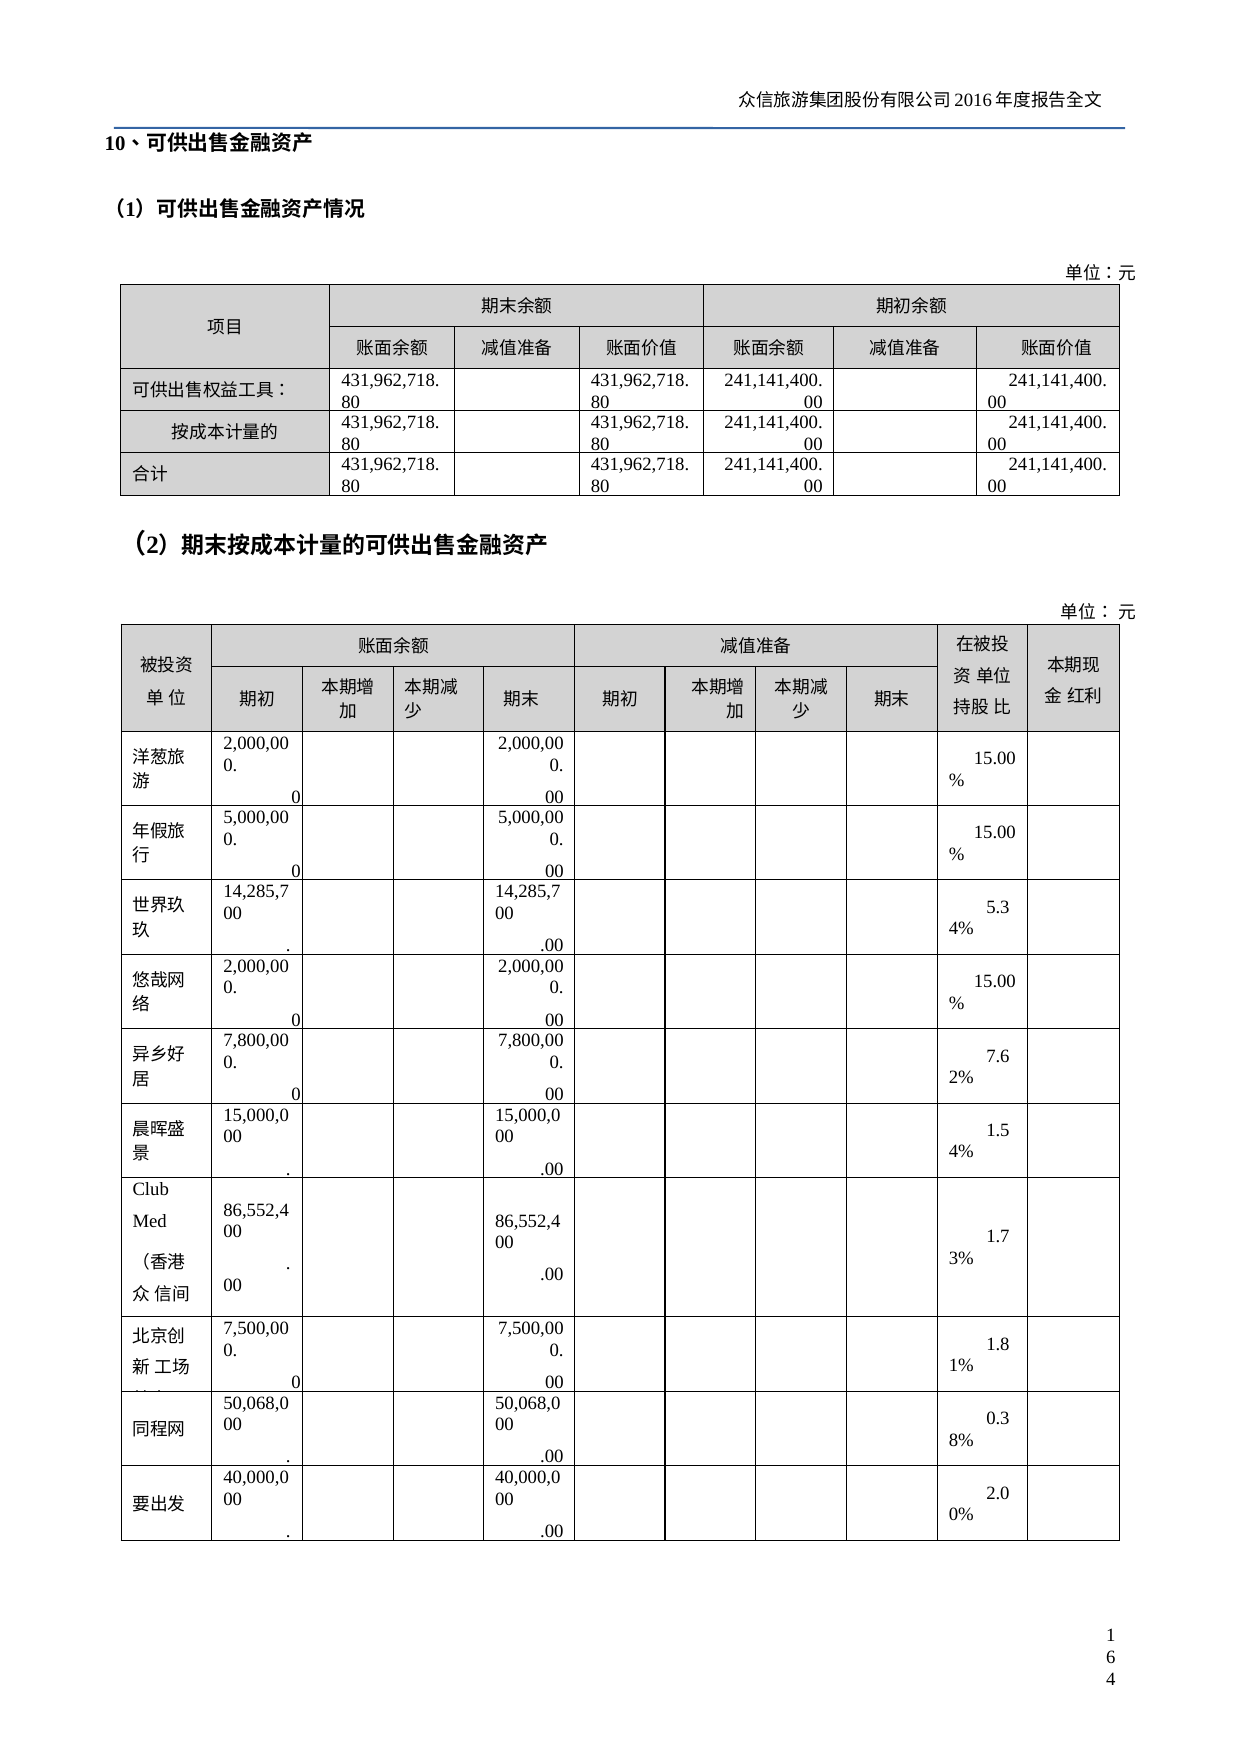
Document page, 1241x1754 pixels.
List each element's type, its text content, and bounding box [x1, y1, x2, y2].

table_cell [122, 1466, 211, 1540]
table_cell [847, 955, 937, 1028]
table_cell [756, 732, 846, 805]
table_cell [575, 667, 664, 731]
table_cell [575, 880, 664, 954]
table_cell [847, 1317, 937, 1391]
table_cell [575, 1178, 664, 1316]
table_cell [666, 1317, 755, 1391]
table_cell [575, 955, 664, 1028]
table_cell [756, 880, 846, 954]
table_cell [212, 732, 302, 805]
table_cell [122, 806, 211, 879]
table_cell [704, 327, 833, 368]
text （2）期末按成本计量的可供出售金融资产 [104, 525, 1136, 562]
text 10、可供出售金融资产 [104, 128, 1136, 157]
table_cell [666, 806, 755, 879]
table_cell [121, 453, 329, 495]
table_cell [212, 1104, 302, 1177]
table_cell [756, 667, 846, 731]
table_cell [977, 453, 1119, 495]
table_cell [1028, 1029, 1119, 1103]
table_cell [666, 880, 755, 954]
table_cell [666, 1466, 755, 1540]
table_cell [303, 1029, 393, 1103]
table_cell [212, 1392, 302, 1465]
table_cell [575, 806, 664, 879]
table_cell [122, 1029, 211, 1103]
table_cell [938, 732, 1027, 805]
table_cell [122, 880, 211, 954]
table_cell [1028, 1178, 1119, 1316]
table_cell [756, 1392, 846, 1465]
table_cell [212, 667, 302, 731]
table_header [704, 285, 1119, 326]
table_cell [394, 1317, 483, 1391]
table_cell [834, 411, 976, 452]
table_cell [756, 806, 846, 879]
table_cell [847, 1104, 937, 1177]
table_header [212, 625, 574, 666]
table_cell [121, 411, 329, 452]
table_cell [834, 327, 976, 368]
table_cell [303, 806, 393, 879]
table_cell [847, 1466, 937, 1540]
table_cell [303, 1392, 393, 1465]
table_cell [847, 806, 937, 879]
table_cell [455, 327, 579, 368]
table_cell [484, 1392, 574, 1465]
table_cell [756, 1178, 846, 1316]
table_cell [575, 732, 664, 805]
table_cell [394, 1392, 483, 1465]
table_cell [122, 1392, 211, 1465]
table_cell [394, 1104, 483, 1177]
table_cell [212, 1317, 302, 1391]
text 单位：元 [104, 260, 1136, 284]
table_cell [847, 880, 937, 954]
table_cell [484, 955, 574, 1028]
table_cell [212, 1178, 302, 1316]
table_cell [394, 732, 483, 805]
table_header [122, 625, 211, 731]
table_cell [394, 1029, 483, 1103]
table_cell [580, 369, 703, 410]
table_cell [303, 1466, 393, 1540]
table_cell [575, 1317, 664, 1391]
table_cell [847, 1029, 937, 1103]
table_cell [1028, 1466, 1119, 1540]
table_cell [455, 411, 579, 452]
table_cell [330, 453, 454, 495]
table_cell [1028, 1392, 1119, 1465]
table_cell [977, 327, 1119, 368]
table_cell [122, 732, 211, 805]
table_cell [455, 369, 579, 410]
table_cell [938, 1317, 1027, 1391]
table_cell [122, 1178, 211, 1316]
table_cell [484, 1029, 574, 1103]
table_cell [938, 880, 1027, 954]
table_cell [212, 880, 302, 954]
text （1）可供出售金融资产情况 [104, 194, 1136, 223]
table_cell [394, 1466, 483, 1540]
text 单位： 元 [104, 599, 1136, 623]
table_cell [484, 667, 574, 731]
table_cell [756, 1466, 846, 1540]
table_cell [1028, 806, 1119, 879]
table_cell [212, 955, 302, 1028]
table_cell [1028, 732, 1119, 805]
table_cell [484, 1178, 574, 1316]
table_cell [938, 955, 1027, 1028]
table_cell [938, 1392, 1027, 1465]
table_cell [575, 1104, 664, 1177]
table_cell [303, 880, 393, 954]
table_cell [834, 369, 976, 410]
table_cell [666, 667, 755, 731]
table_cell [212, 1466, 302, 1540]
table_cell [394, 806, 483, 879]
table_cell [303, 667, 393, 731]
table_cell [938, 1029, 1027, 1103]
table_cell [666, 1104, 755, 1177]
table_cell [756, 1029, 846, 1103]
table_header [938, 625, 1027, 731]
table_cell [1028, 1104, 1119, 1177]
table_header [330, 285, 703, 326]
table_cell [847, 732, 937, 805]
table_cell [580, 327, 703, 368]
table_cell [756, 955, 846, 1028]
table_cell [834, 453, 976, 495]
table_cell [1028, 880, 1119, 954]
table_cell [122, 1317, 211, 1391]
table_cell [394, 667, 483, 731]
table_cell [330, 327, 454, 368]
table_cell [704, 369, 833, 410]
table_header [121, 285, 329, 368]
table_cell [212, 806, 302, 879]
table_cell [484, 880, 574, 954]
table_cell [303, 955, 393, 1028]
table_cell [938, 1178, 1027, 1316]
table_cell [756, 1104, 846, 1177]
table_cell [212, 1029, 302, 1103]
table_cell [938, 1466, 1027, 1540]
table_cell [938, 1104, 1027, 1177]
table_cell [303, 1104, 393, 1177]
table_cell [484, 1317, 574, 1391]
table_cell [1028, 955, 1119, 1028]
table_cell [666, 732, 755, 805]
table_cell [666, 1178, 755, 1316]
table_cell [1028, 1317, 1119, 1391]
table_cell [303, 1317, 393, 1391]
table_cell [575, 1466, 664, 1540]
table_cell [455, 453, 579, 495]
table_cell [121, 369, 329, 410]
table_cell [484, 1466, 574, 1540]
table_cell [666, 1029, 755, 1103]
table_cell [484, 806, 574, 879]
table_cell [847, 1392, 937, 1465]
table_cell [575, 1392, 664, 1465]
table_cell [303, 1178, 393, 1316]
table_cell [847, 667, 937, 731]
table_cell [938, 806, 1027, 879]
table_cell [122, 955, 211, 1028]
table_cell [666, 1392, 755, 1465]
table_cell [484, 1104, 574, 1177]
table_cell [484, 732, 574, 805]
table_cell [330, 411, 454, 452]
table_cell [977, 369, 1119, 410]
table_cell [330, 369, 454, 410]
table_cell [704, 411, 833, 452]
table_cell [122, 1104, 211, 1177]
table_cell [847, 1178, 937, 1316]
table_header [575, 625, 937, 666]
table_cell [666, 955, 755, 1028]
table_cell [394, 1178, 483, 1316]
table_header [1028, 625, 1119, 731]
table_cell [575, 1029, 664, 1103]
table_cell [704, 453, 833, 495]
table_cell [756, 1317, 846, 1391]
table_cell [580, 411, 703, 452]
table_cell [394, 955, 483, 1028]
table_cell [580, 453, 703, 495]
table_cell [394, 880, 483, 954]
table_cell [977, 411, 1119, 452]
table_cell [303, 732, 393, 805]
